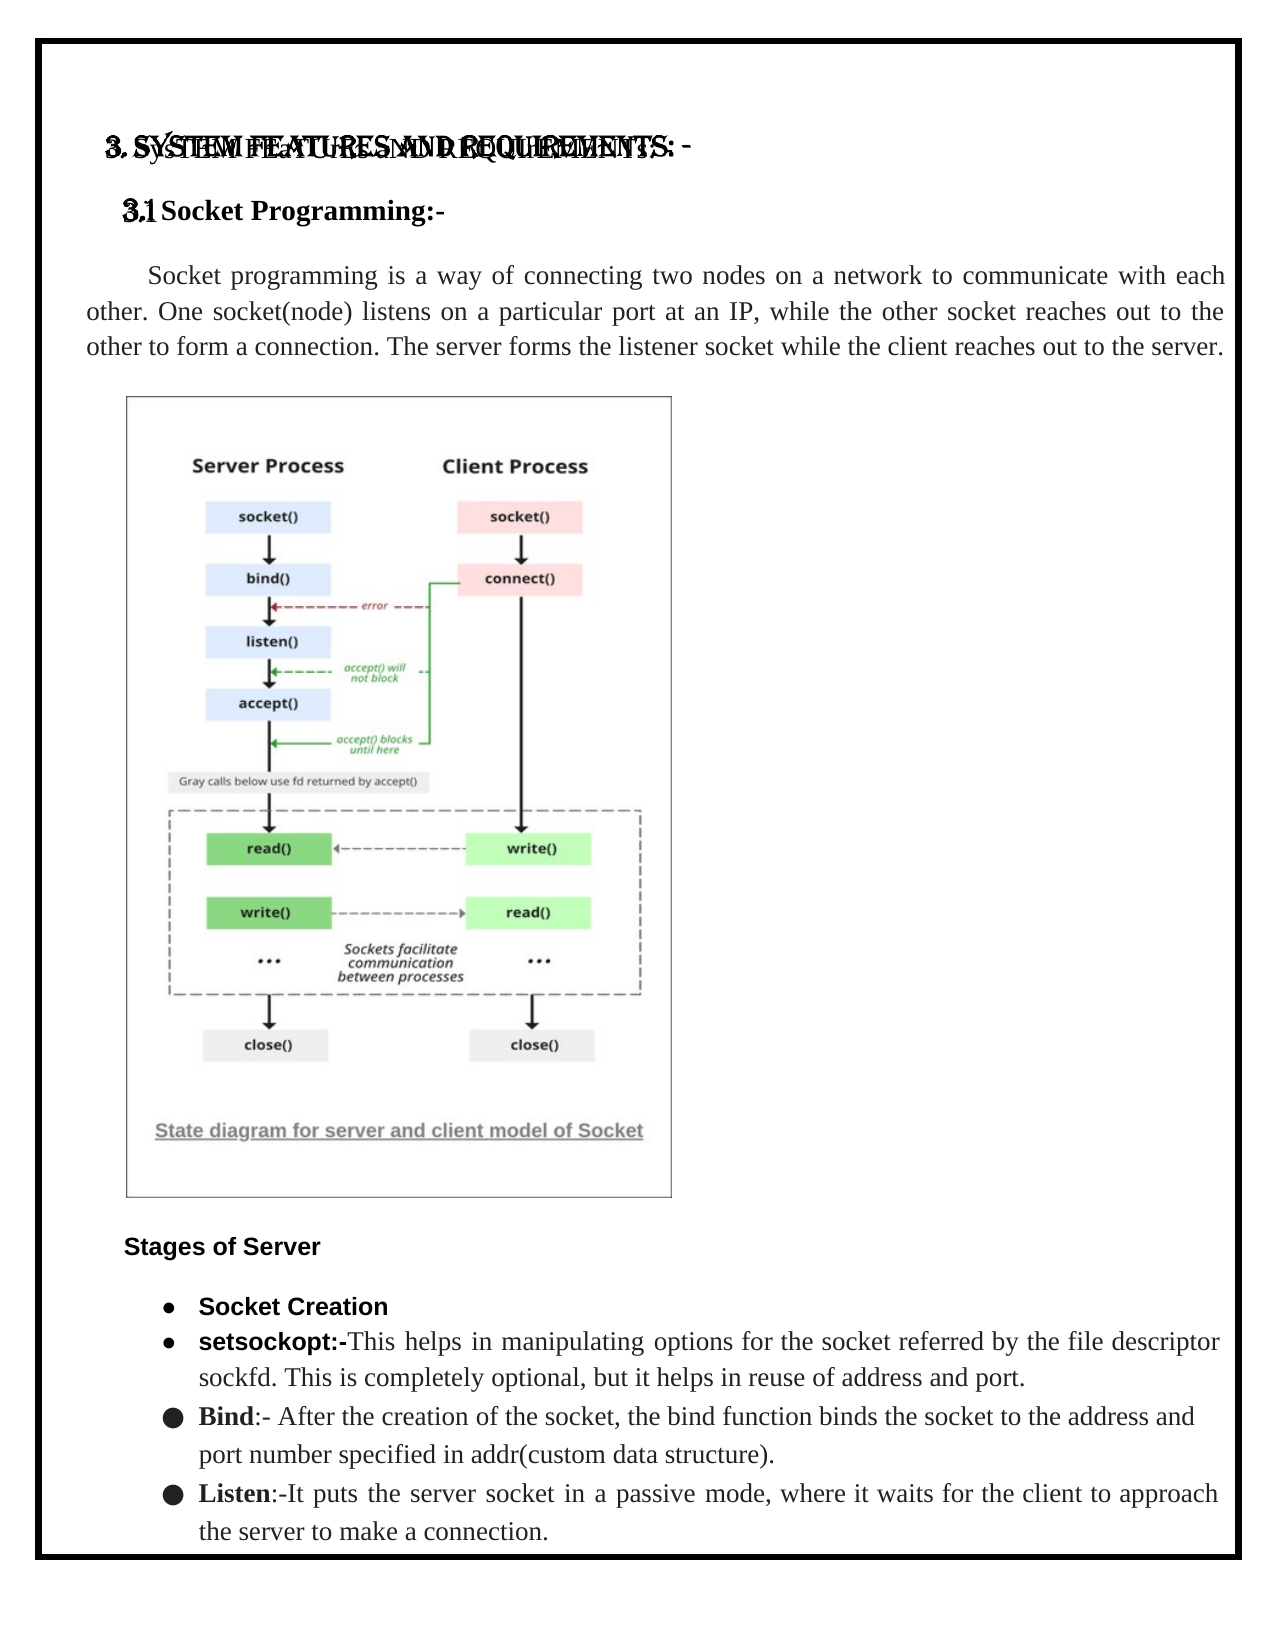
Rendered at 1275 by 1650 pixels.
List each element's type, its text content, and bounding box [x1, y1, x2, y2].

text Socket Programming:- [161, 193, 1237, 226]
picture [479, 140, 492, 157]
list setsockopt:-This helps in manipulating options for the socket referred by the file descriptor sockfd. This is completely optional, but it helps in reuse of address and port. [161, 1325, 1226, 1392]
picture [126, 396, 672, 1198]
list Listen:-It puts the server socket in a passive mode, where it waits for the client to approach the server to make a connection. [161, 1474, 1226, 1547]
list Socket Creation [161, 1291, 1237, 1320]
picture [122, 198, 156, 221]
picture [105, 135, 127, 157]
text Stages of Server [123, 1232, 1237, 1261]
text Socket programming is a way of connecting two nodes on a network to communicate with each other. One socket(node) listens on a particular port at an IP, while the other socket reaches out to the other to form a connection. The server forms the listener socket while the client reaches out to the server. [86, 259, 1227, 362]
list Bind:- After the creation of the socket, the bind function binds the socket to the address and port number specified in addr(custom data structure). [161, 1397, 1226, 1469]
picture [131, 131, 691, 160]
